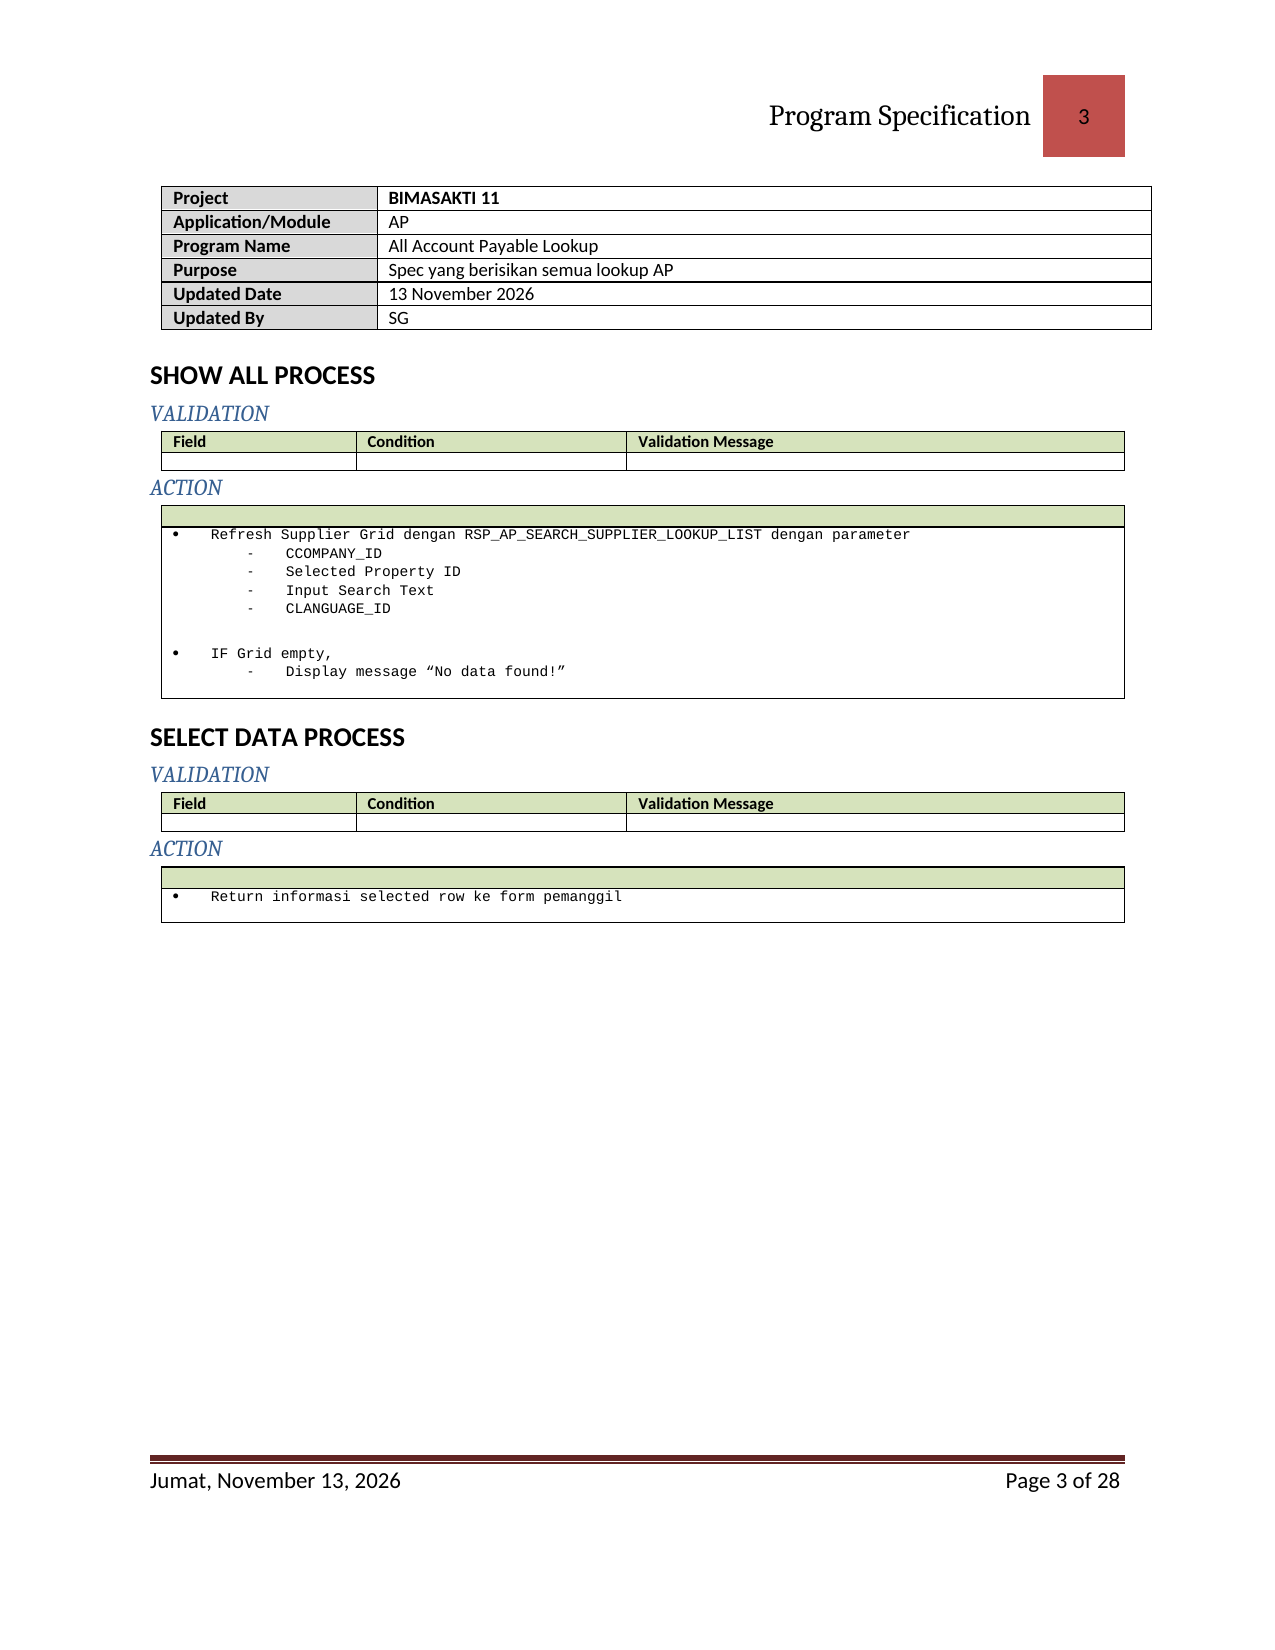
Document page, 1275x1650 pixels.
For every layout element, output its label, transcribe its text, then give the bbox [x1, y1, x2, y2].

table_cell Return informasi selected row ke form pemanggil [162, 889, 1124, 922]
subtitle SHOW ALL PROCESS [150, 358, 1125, 391]
table_header [162, 868, 1124, 888]
table_cell [627, 814, 1124, 831]
table_cell [627, 453, 1124, 469]
table_header Condition [357, 793, 626, 813]
table_cell [357, 453, 626, 469]
subtitle ACTION [150, 836, 1125, 862]
subtitle SELECT DATA PROCESS [150, 720, 1125, 753]
table_cell Refresh Supplier Grid dengan RSP_AP_SEARCH_SUPPLIER_LOOKUP_LIST dengan parameter CCOMPANY_ID Selected Property ID Input Search Text CLANGUAGE_ID IF Grid empty, Display message “No data found!” [162, 528, 1124, 698]
subtitle VALIDATION [150, 762, 1125, 788]
table_cell [162, 814, 356, 831]
table_cell [357, 814, 626, 831]
subtitle ACTION [150, 475, 1125, 501]
subtitle VALIDATION [150, 400, 1125, 427]
table_header Field [162, 432, 356, 452]
table_header Validation Message [627, 432, 1124, 452]
table_cell [162, 453, 356, 469]
table_header Condition [357, 432, 626, 452]
table_header Field [162, 793, 356, 813]
table_header [162, 506, 1124, 526]
table_header Validation Message [627, 793, 1124, 813]
